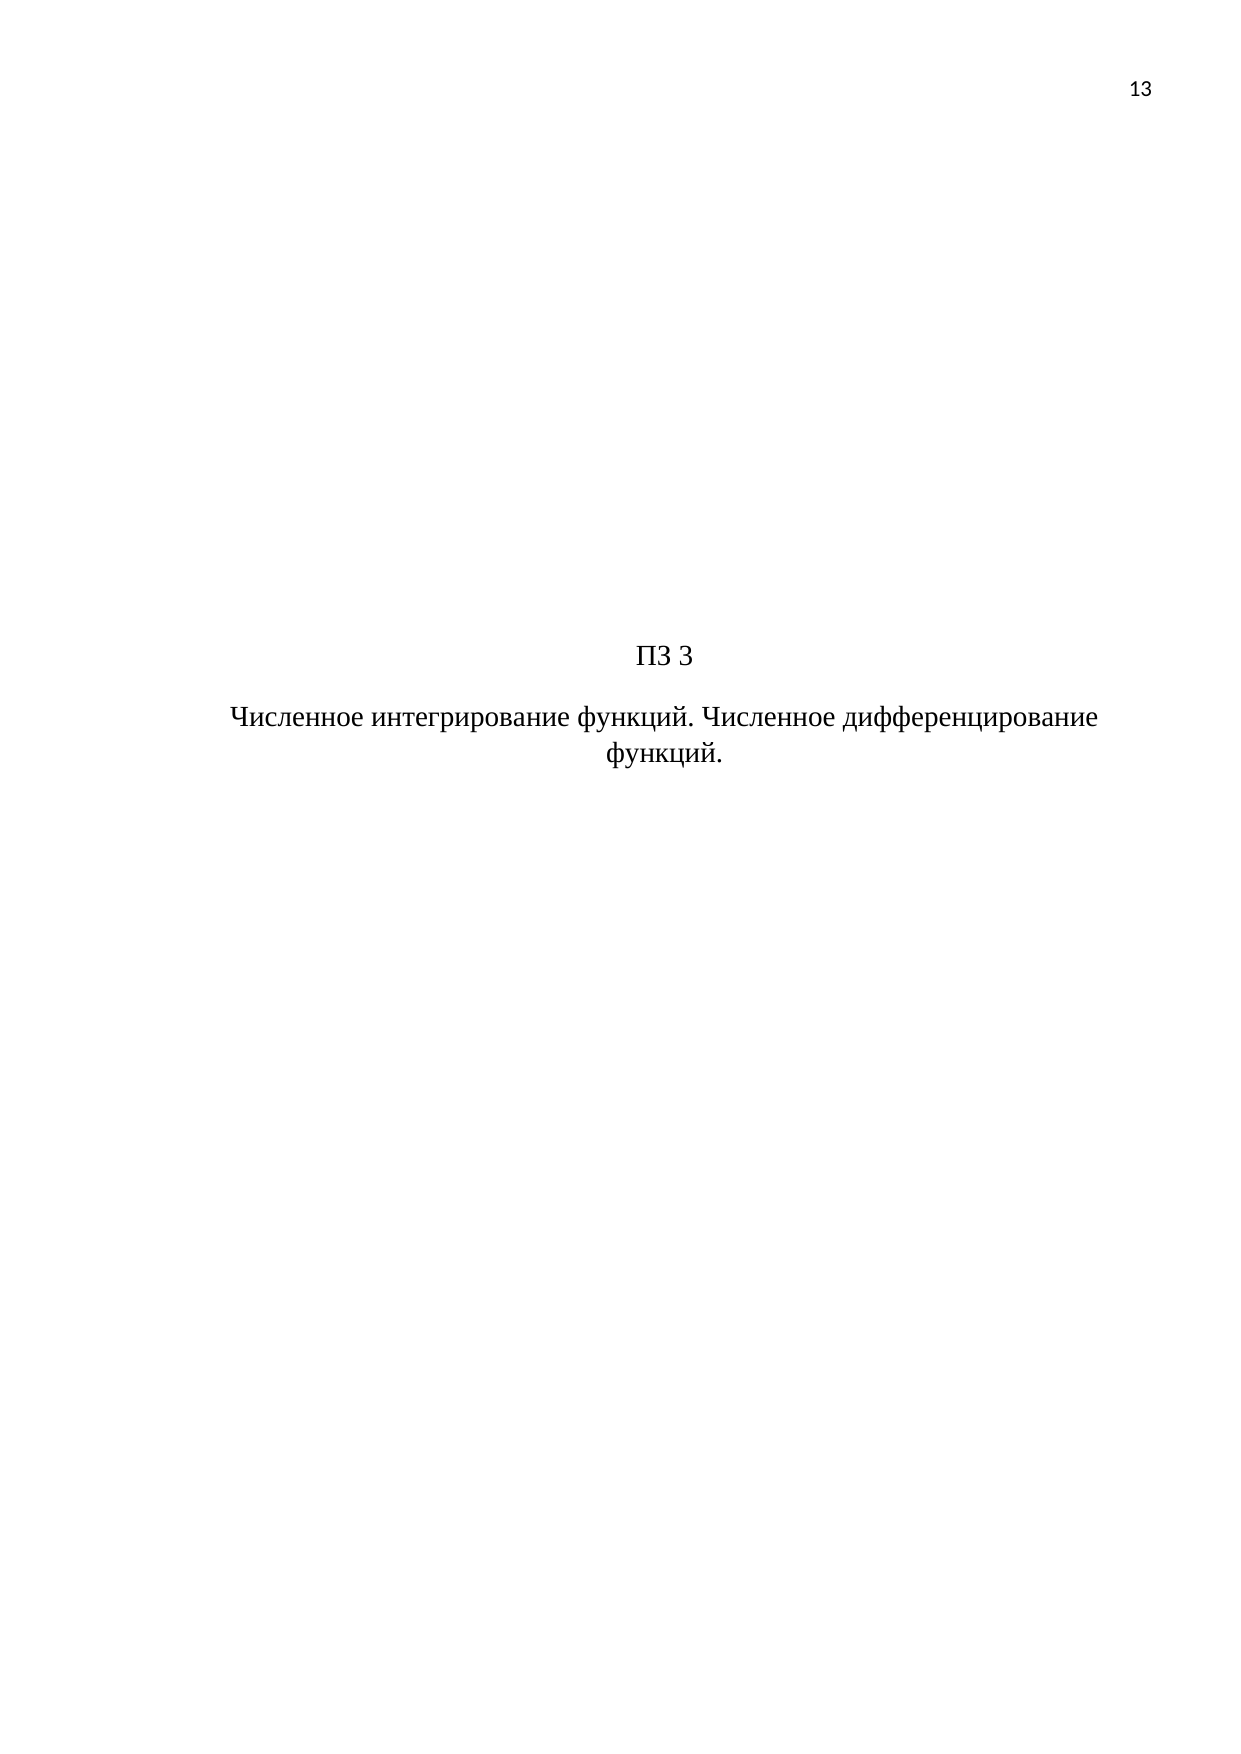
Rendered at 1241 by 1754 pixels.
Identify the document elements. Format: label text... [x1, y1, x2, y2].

text Численное интегрирование функций. Численное дифференцирование функций. [177, 699, 1152, 769]
text ПЗ 3 [177, 638, 1152, 672]
